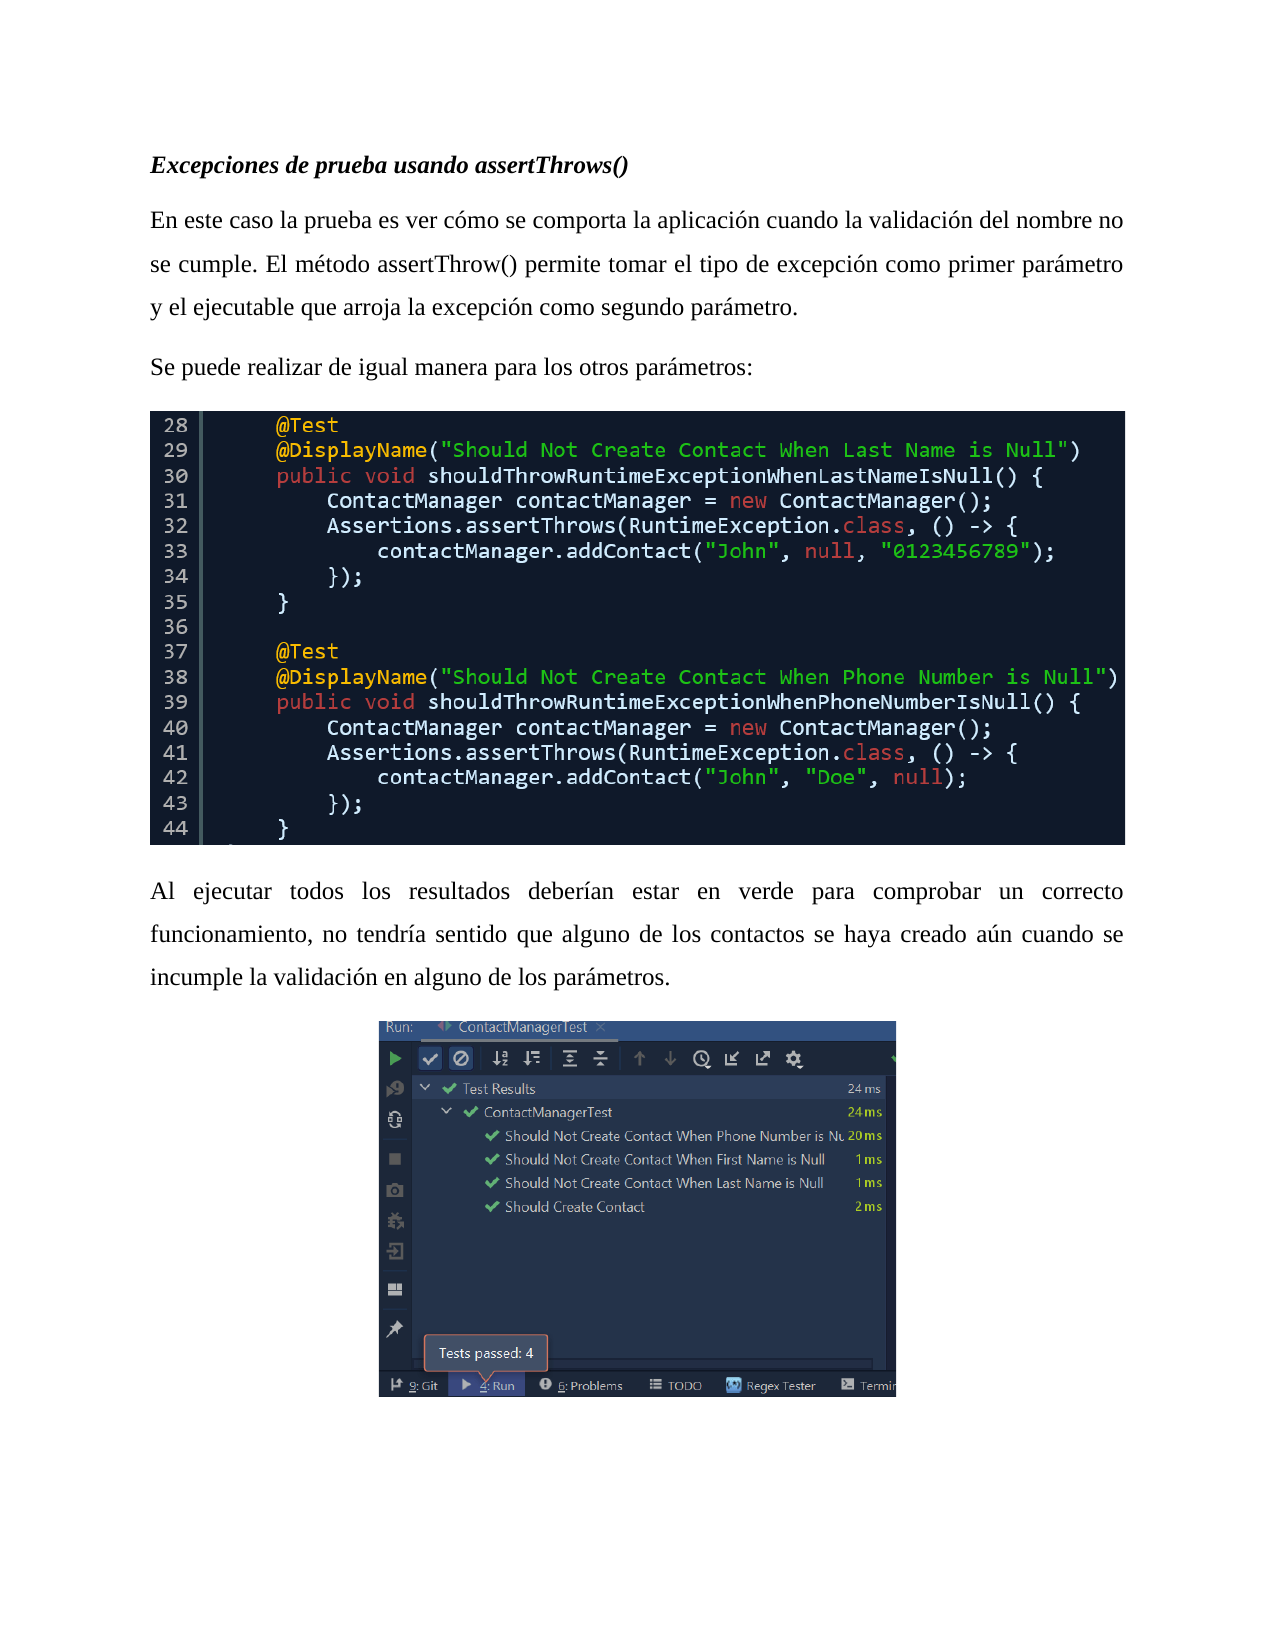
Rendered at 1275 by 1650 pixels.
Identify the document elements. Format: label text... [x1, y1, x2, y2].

text Al ejecutar todos los resultados deberían estar en verde para comprobar un correcto funcionamiento, no tendría sentido que alguno de los contactos se haya creado aún cuando se incumple la validación en alguno de los parámetros. [150, 876, 1125, 991]
text En este caso la prueba es ver cómo se comporta la aplicación cuando la validación del nombre no se cumple. El método assertThrow() permite tomar el tipo de excepción como primer parámetro y el ejecutable que arroja la excepción como segundo parámetro. [150, 206, 1125, 321]
subtitle Excepciones de prueba usando assertThrows() [150, 150, 1125, 179]
text Se puede realizar de igual manera para los otros parámetros: [150, 352, 1125, 380]
picture [378, 1021, 897, 1397]
picture [150, 411, 1125, 845]
